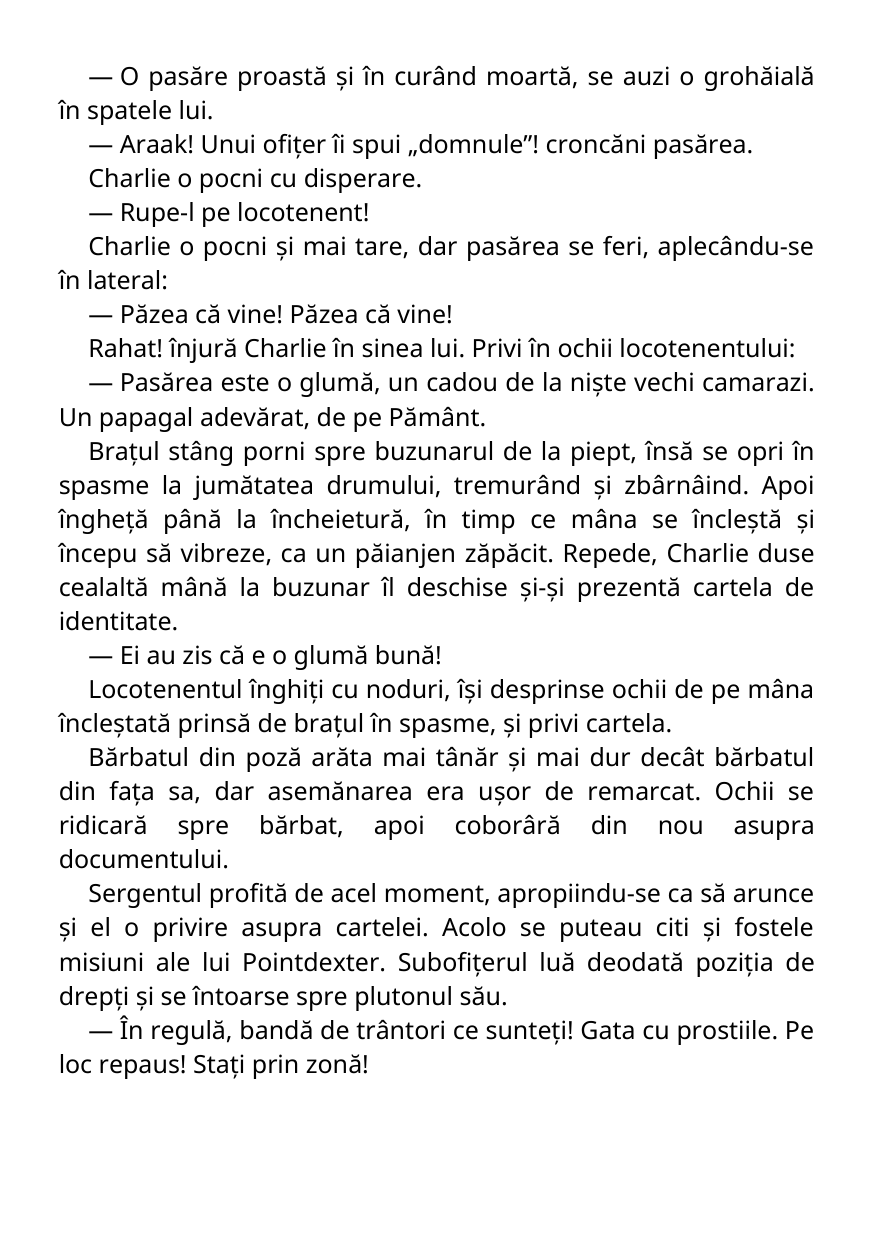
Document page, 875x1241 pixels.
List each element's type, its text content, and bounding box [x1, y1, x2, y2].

text Charlie o pocni cu disperare. [58, 161, 816, 195]
text Charlie o pocni şi mai tare, dar pasărea se feri, aplecându-se în lateral: [58, 229, 816, 297]
text Sergentul profită de acel moment, apropiindu-se ca să arunce şi el o privire asupra cartelei. Acolo se puteau citi şi fostele misiuni ale lui Pointdexter. Subofiţerul luă deodată poziţia de drepţi şi se întoarse spre plutonul său. [58, 876, 816, 1012]
text ― Pasărea este o glumă, un cadou de la nişte vechi camarazi. Un papagal adevărat, de pe Pământ. [58, 365, 816, 433]
text ― Araak! Unui ofiţer îi spui „domnule”! croncăni pasărea. [58, 127, 816, 161]
text ― Păzea că vine! Păzea că vine! [58, 297, 816, 331]
text Rahat! înjură Charlie în sinea lui. Privi în ochii locotenentului: [58, 331, 816, 365]
text ― Ei au zis că e o glumă bună! [58, 638, 816, 672]
text ― Rupe-l pe locotenent! [58, 195, 816, 229]
text ― În regulă, bandă de trântori ce sunteţi! Gata cu prostiile. Pe loc repaus! Staţi prin zonă! [58, 1012, 816, 1080]
text Bărbatul din poză arăta mai tânăr şi mai dur decât bărbatul din faţa sa, dar asemănarea era uşor de remarcat. Ochii se ridicară spre bărbat, apoi coborâră din nou asupra documentului. [58, 740, 816, 876]
text Braţul stâng porni spre buzunarul de la piept, însă se opri în spasme la jumătatea drumului, tremurând şi zbârnâind. Apoi îngheţă până la încheietură, în timp ce mâna se încleştă şi începu să vibreze, ca un păianjen zăpăcit. Repede, Charlie duse cealaltă mână la buzunar îl deschise şi-şi prezentă cartela de identitate. [58, 433, 816, 638]
text ― O pasăre proastă şi în curând moartă, se auzi o grohăială în spatele lui. [58, 58, 816, 127]
text Locotenentul înghiţi cu noduri, îşi desprinse ochii de pe mâna încleştată prinsă de braţul în spasme, şi privi cartela. [58, 672, 816, 740]
